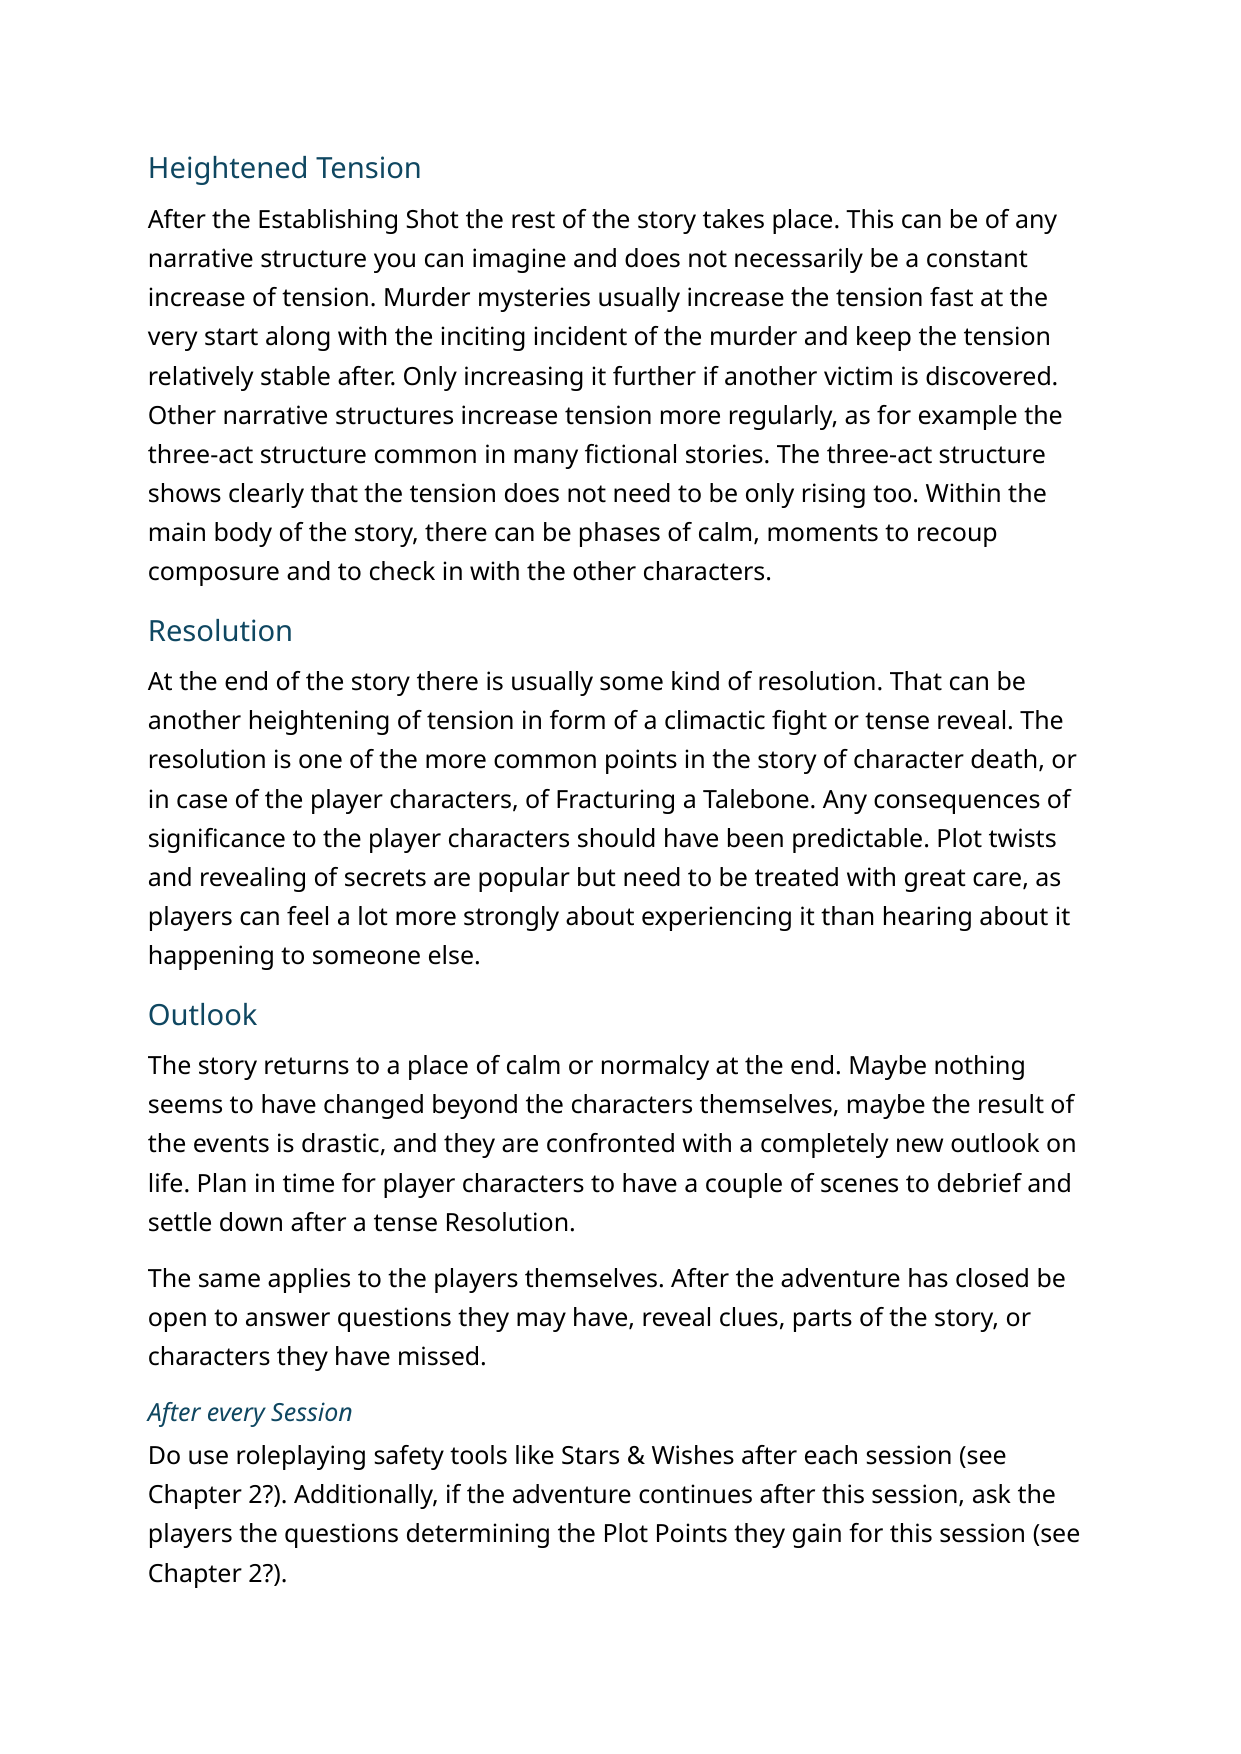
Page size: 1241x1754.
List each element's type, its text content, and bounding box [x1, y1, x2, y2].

text At the end of the story there is usually some kind of resolution. That can be another heightening of tension in form of a climactic fight or tense reveal. The resolution is one of the more common points in the story of character death, or in case of the player characters, of Fracturing a Talebone. Any consequences of significance to the player characters should have been predictable. Plot twists and revealing of secrets are popular but need to be treated with great care, as players can feel a lot more strongly about experiencing it than hearing about it happening to someone else. [148, 664, 1093, 972]
subtitle Resolution [148, 610, 1093, 649]
text After the Establishing Shot the rest of the story takes place. This can be of any narrative structure you can imagine and does not necessarily be a constant increase of tension. Murder mysteries usually increase the tension fast at the very start along with the inciting incident of the murder and keep the tension relatively stable after. Only increasing it further if another victim is discovered. Other narrative structures increase tension more regularly, as for example the three-act structure common in many fictional stories. The three-act structure shows clearly that the tension does not need to be only rising too. Within the main body of the story, there can be phases of calm, moments to recoup composure and to check in with the other characters. [148, 202, 1093, 588]
text The story returns to a place of calm or normalcy at the end. Maybe nothing seems to have changed beyond the characters themselves, maybe the result of the events is drastic, and they are confronted with a completely new outlook on life. Plan in time for player characters to have a couple of scenes to debrief and settle down after a tense Resolution. [148, 1048, 1093, 1238]
subtitle Outlook [148, 994, 1093, 1033]
text The same applies to the players themselves. After the adventure has closed be open to answer questions they may have, reveal clues, parts of the story, or characters they have missed. [148, 1260, 1093, 1373]
subtitle After every Session [148, 1394, 1093, 1428]
text Do use roleplaying safety tools like Stars & Wishes after each session (see Chapter 2?). Additionally, if the adventure continues after this session, ask the players the questions determining the Plot Points they gain for this session (see Chapter 2?). [148, 1438, 1093, 1589]
subtitle Heightened Tension [148, 148, 1093, 187]
